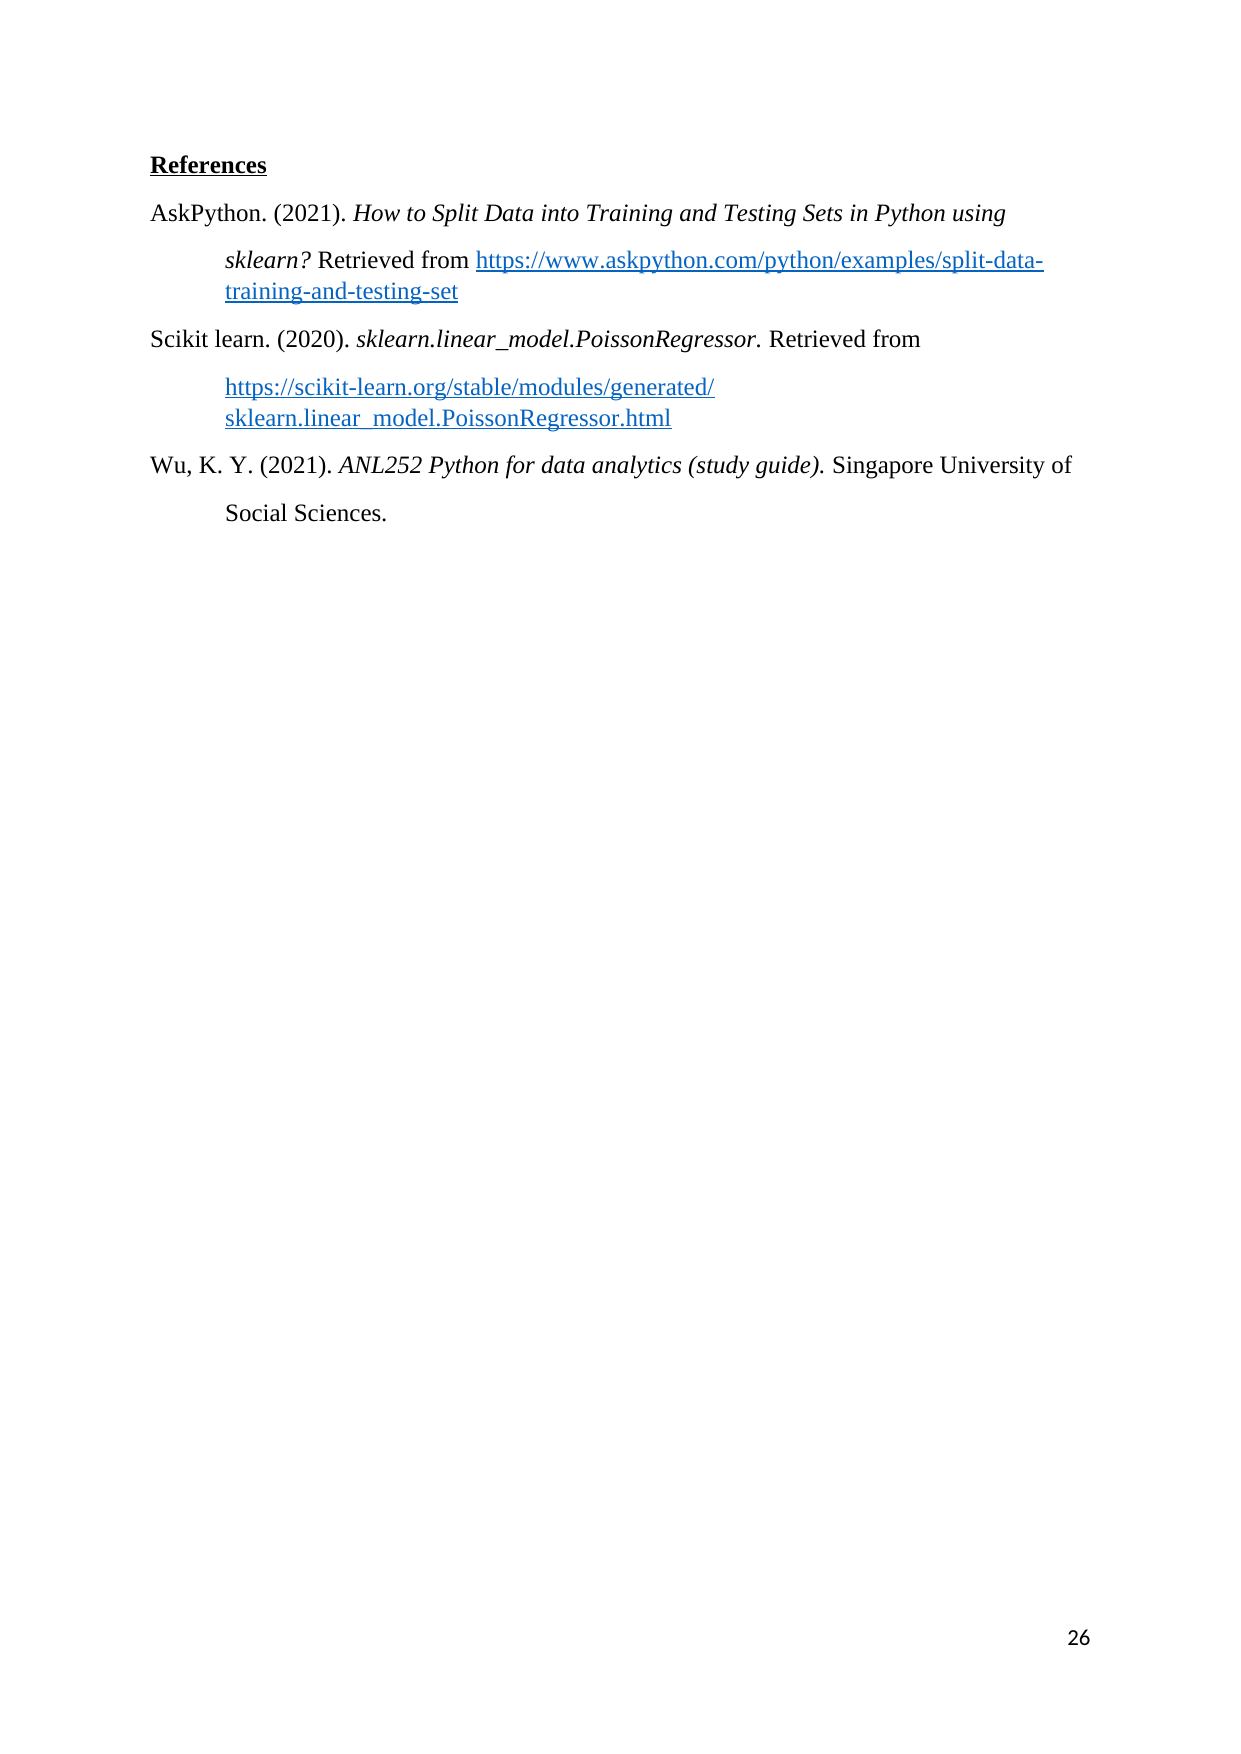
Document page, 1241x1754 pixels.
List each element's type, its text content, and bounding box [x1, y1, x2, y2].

text Scikit learn. (2020). sklearn.linear_model.PoissonRegressor. Retrieved from [150, 324, 1090, 353]
text Wu, K. Y. (2021). ANL252 Python for data analytics (study guide). Singapore University of [150, 451, 1090, 479]
text References [150, 150, 1090, 179]
text Social Sciences. [225, 498, 1090, 527]
text https://scikit-learn.org/stable/modules/generated/sklearn.linear_model.PoissonRegressor.html [225, 372, 1090, 432]
text sklearn? Retrieved from https://www.askpython.com/python/examples/split-data-training-and-testing-set [225, 245, 1090, 305]
text AskPython. (2021). How to Split Data into Training and Testing Sets in Python using [150, 198, 1090, 226]
